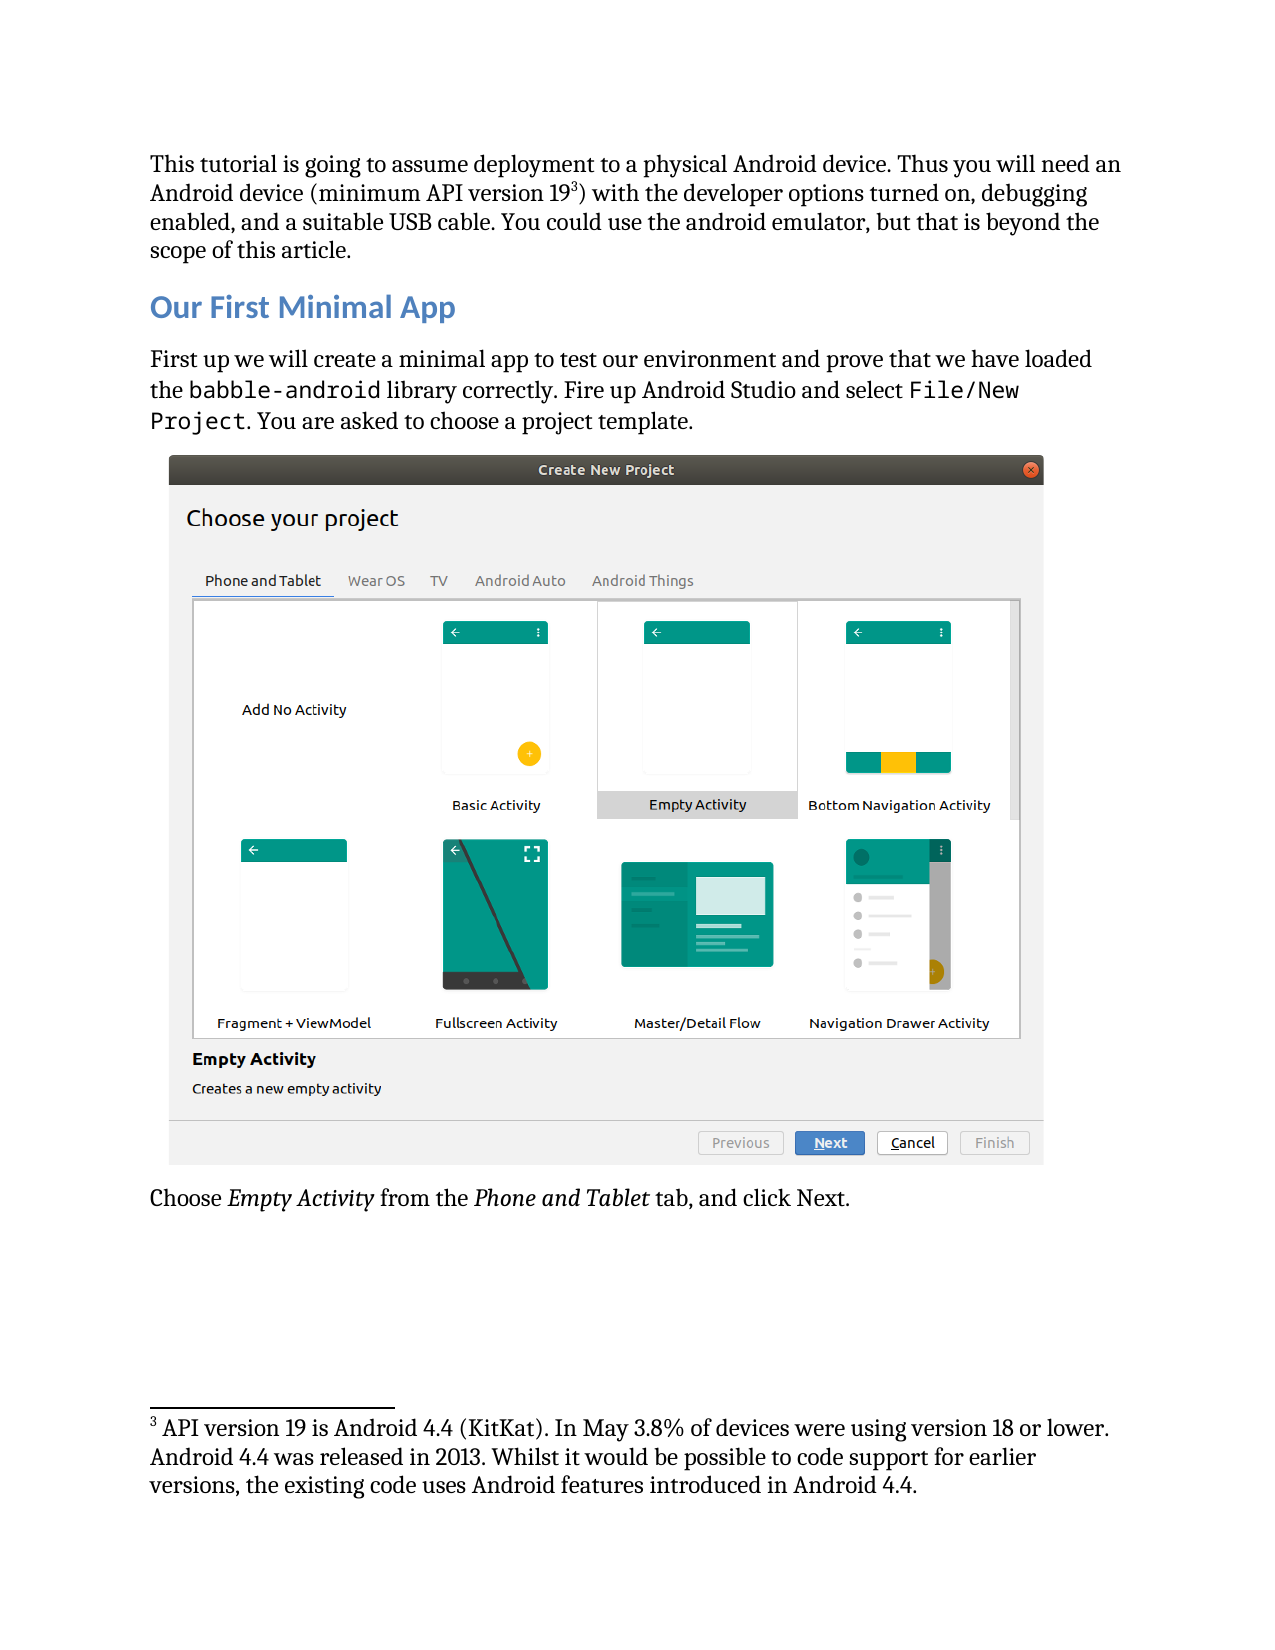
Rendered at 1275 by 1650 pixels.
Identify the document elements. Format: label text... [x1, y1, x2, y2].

text Choose Empty Activity from the Phone and Tablet tab, and click Next. [150, 1184, 1125, 1212]
text First up we will create a minimal app to test our environment and prove that we have loaded the babble-android library correctly. Fire up Android Studio and select File/New Project. You are asked to choose a project template. [150, 345, 1125, 437]
picture [168, 455, 1044, 1165]
text This tutorial is going to assume deployment to a physical Android device. Thus you will need an Android device (minimum API version 19) with the developer options turned on, debugging enabled, and a suitable USB cable. You could use the android emulator, but that is beyond the scope of this article. [150, 150, 1125, 265]
subtitle Our First Minimal App [150, 286, 1125, 327]
